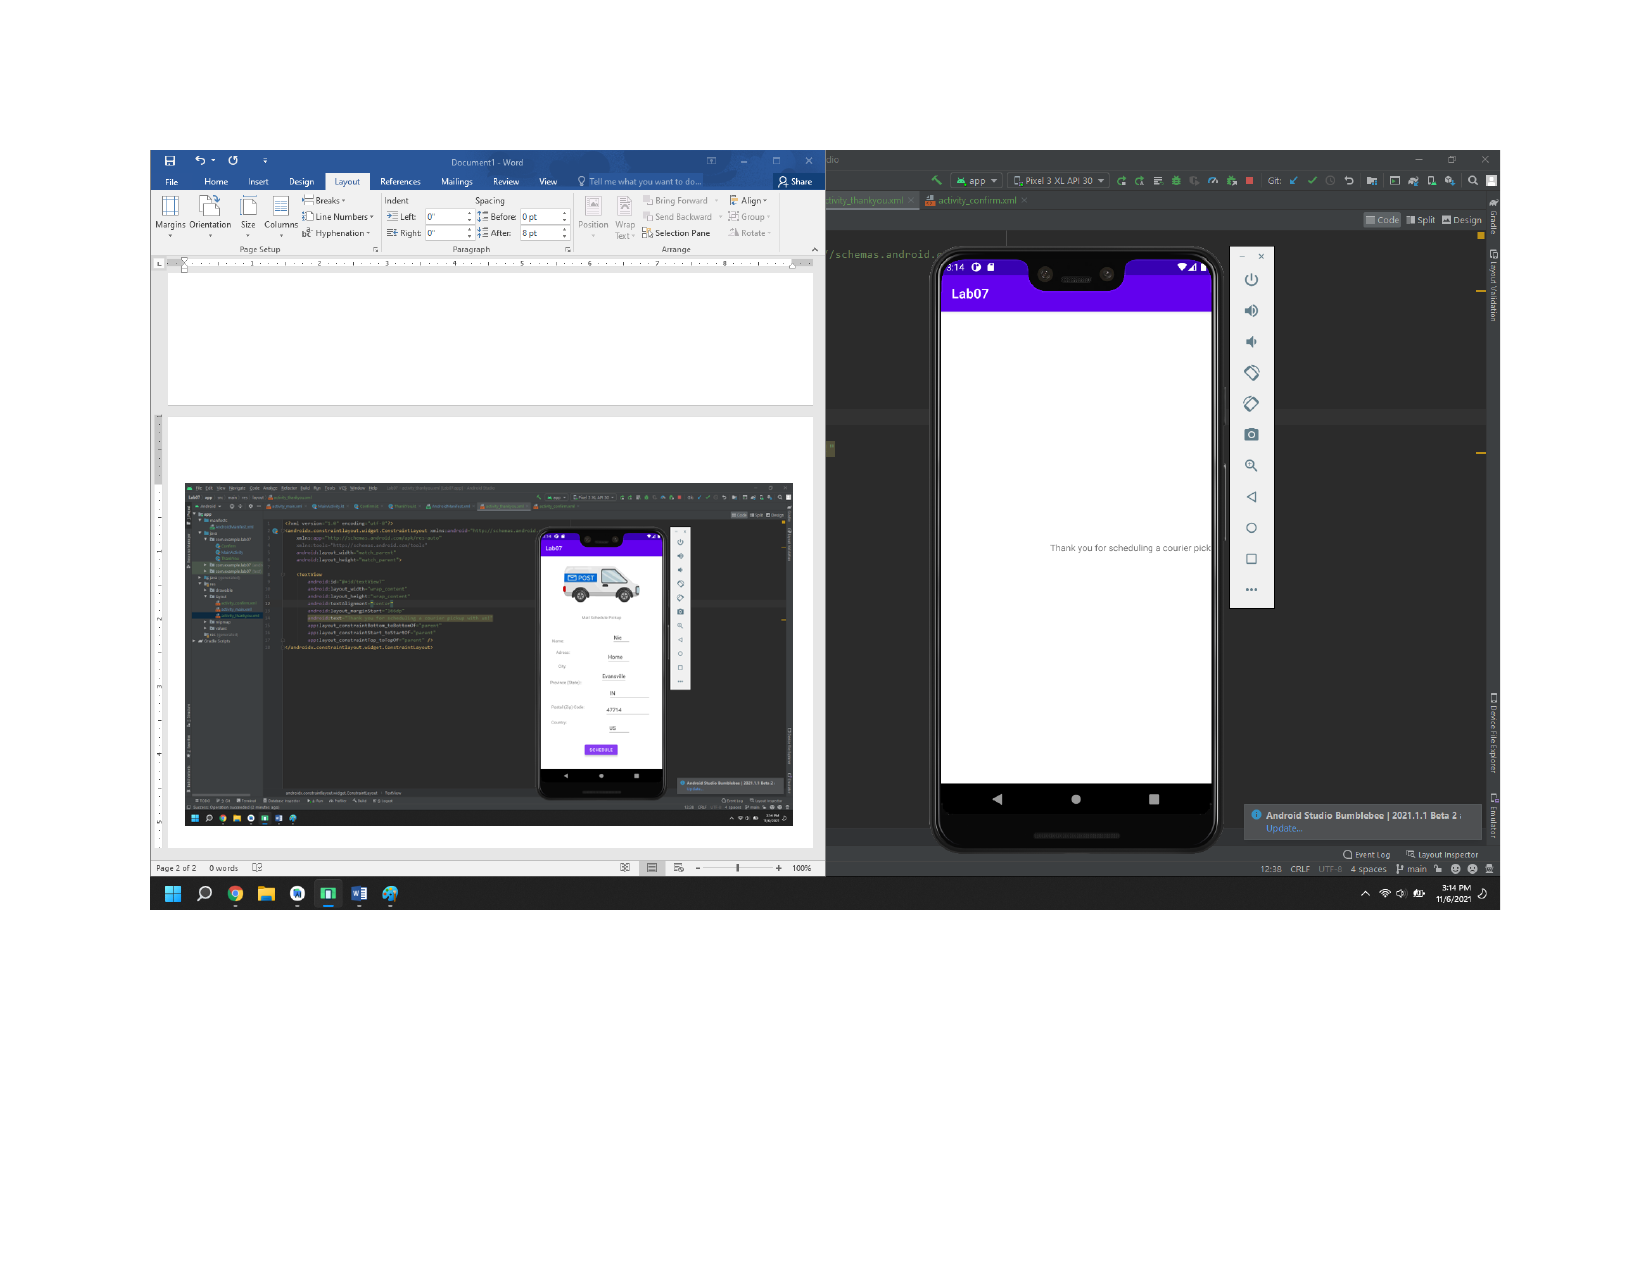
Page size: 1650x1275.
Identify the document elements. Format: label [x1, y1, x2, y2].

picture [150, 150, 1500, 910]
